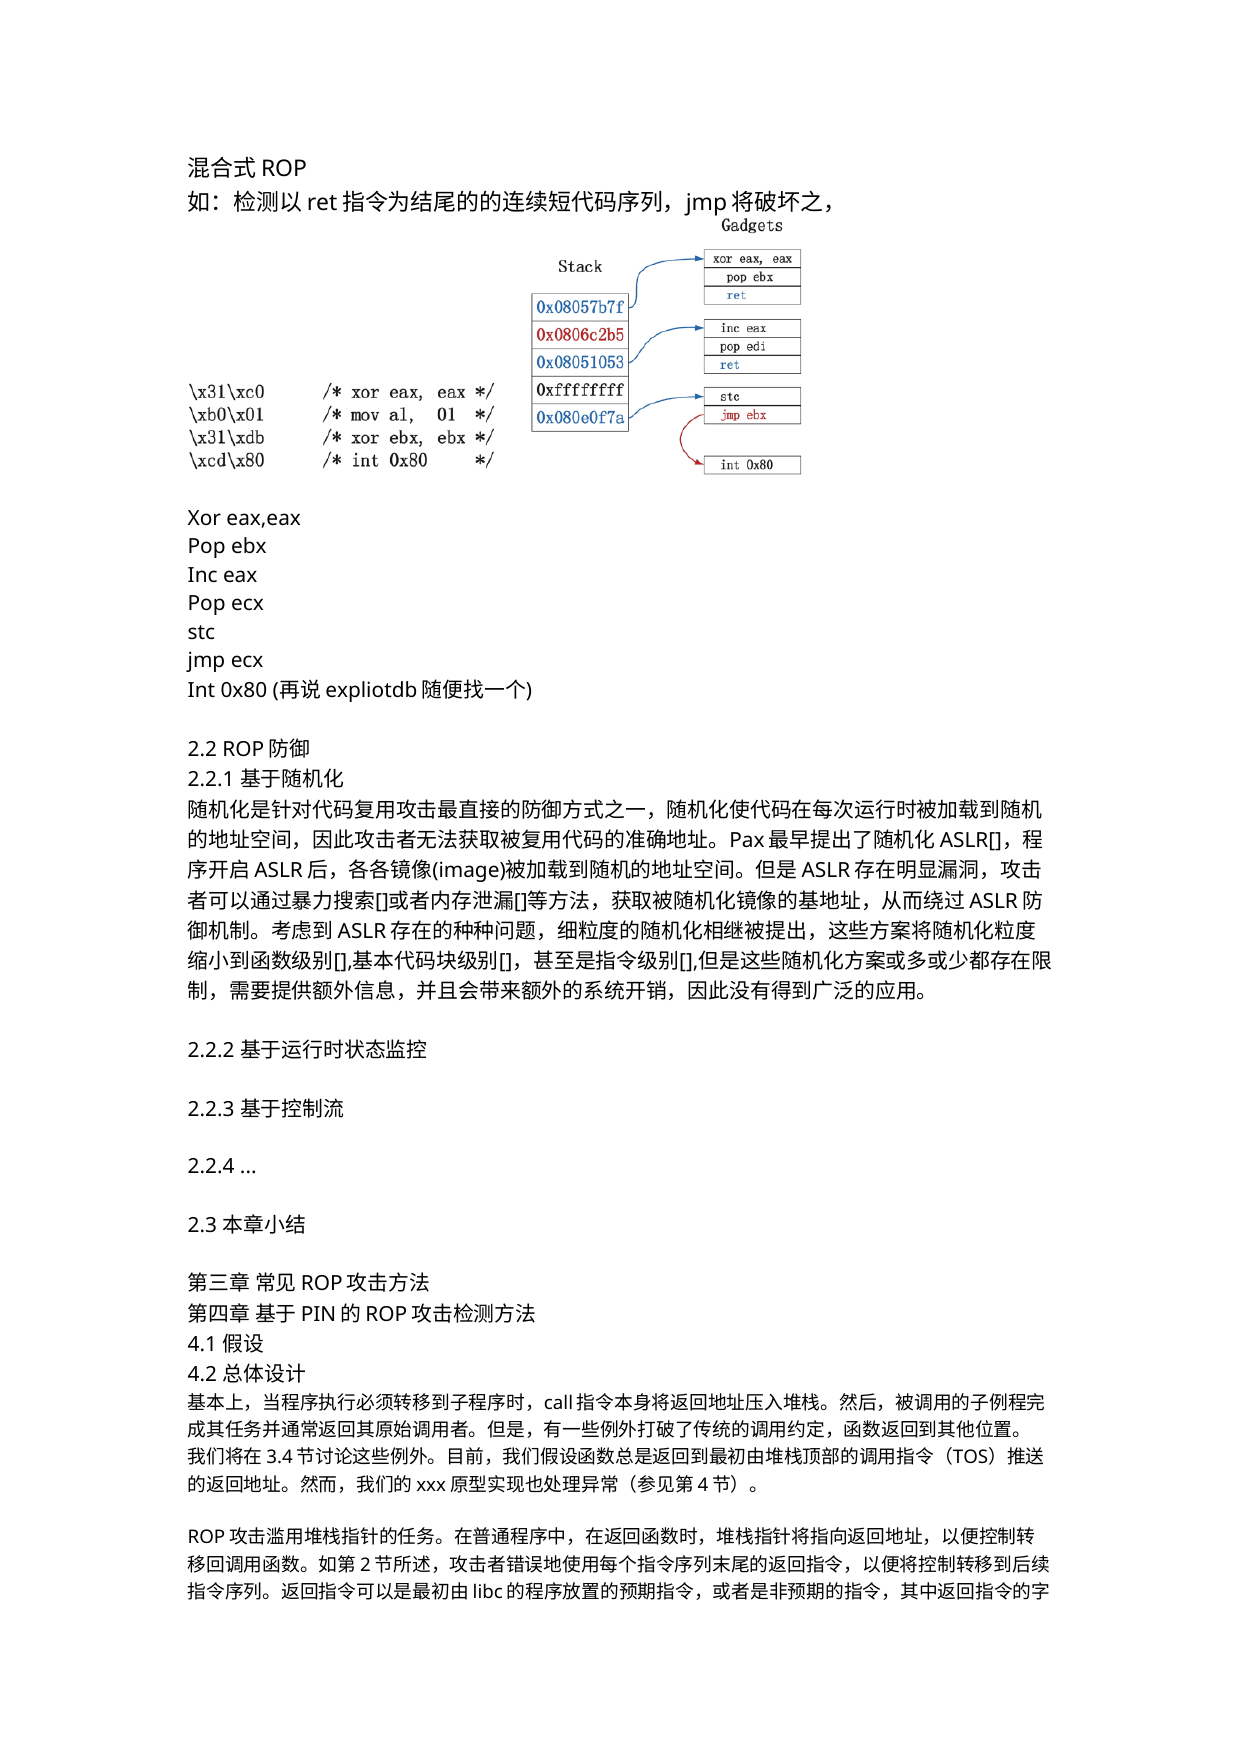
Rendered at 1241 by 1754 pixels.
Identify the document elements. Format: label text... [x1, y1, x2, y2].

list 2.2.4 ... [187, 1151, 1053, 1179]
list 我们将在3.4节讨论这些例外。目前，我们假设函数总是返回到最初由堆栈顶部的调用指令（TOS）推送的返回地址。然而，我们的xxx原型实现也处理异常（参见第4节）。 [187, 1442, 1053, 1497]
list 4.2 总体设计 [187, 1357, 1053, 1388]
list 常见ROP攻击方法 [187, 1267, 1053, 1297]
list 2.3 本章小结 [187, 1208, 1053, 1238]
picture [187, 216, 802, 475]
list 基本上，当程序执行必须转移到子程序时，call指令本身将返回地址压入堆栈。然后，被调用的子例程完成其任务并通常返回其原始调用者。但是，有一些例外打破了传统的调用约定，函数返回到其他位置。 [187, 1388, 1053, 1442]
list 随机化是针对代码复用攻击最直接的防御方式之一，随机化使代码在每次运行时被加载到随机的地址空间，因此攻击者无法获取被复用代码的准确地址。Pax最早提出了随机化ASLR[]，程序开启ASLR后，各各镜像(image)被加载到随机的地址空间。但是ASLR存在明显漏洞，攻击者可以通过暴力搜索[]或者内存泄漏[]等方法，获取被随机化镜像的基地址，从而绕过ASLR防御机制。考虑到ASLR存在的种种问题，细粒度的随机化相继被提出，这些方案将随机化粒度缩小到函数级别[],基本代码块级别[]，甚至是指令级别[],但是这些随机化方案或多或少都存在限制，需要提供额外信息，并且会带来额外的系统开销，因此没有得到广泛的应用。 [187, 793, 1053, 1005]
list 混合式ROP [187, 150, 1053, 183]
list 2.2.2 基于运行时状态监控 [187, 1033, 1053, 1064]
list Pop ebx [187, 531, 1053, 560]
list 基于PIN的ROP攻击检测方法 [187, 1297, 1053, 1327]
list 4.1 假设 [187, 1327, 1053, 1357]
list Xor eax,eax [187, 503, 1053, 531]
list jmp ecx [187, 645, 1053, 674]
list 2.2 ROP防御 [187, 732, 1053, 763]
list 2.2.3 基于控制流 [187, 1092, 1053, 1122]
list Inc eax [187, 560, 1053, 588]
list 如：检测以ret指令为结尾的的连续短代码序列，jmp将破坏之， [187, 183, 1053, 217]
list stc [187, 617, 1053, 645]
list 2.2.1 基于随机化 [187, 763, 1053, 793]
list Pop ecx [187, 588, 1053, 617]
list Int 0x80 (再说 expliotdb随便找一个) [187, 674, 1053, 704]
